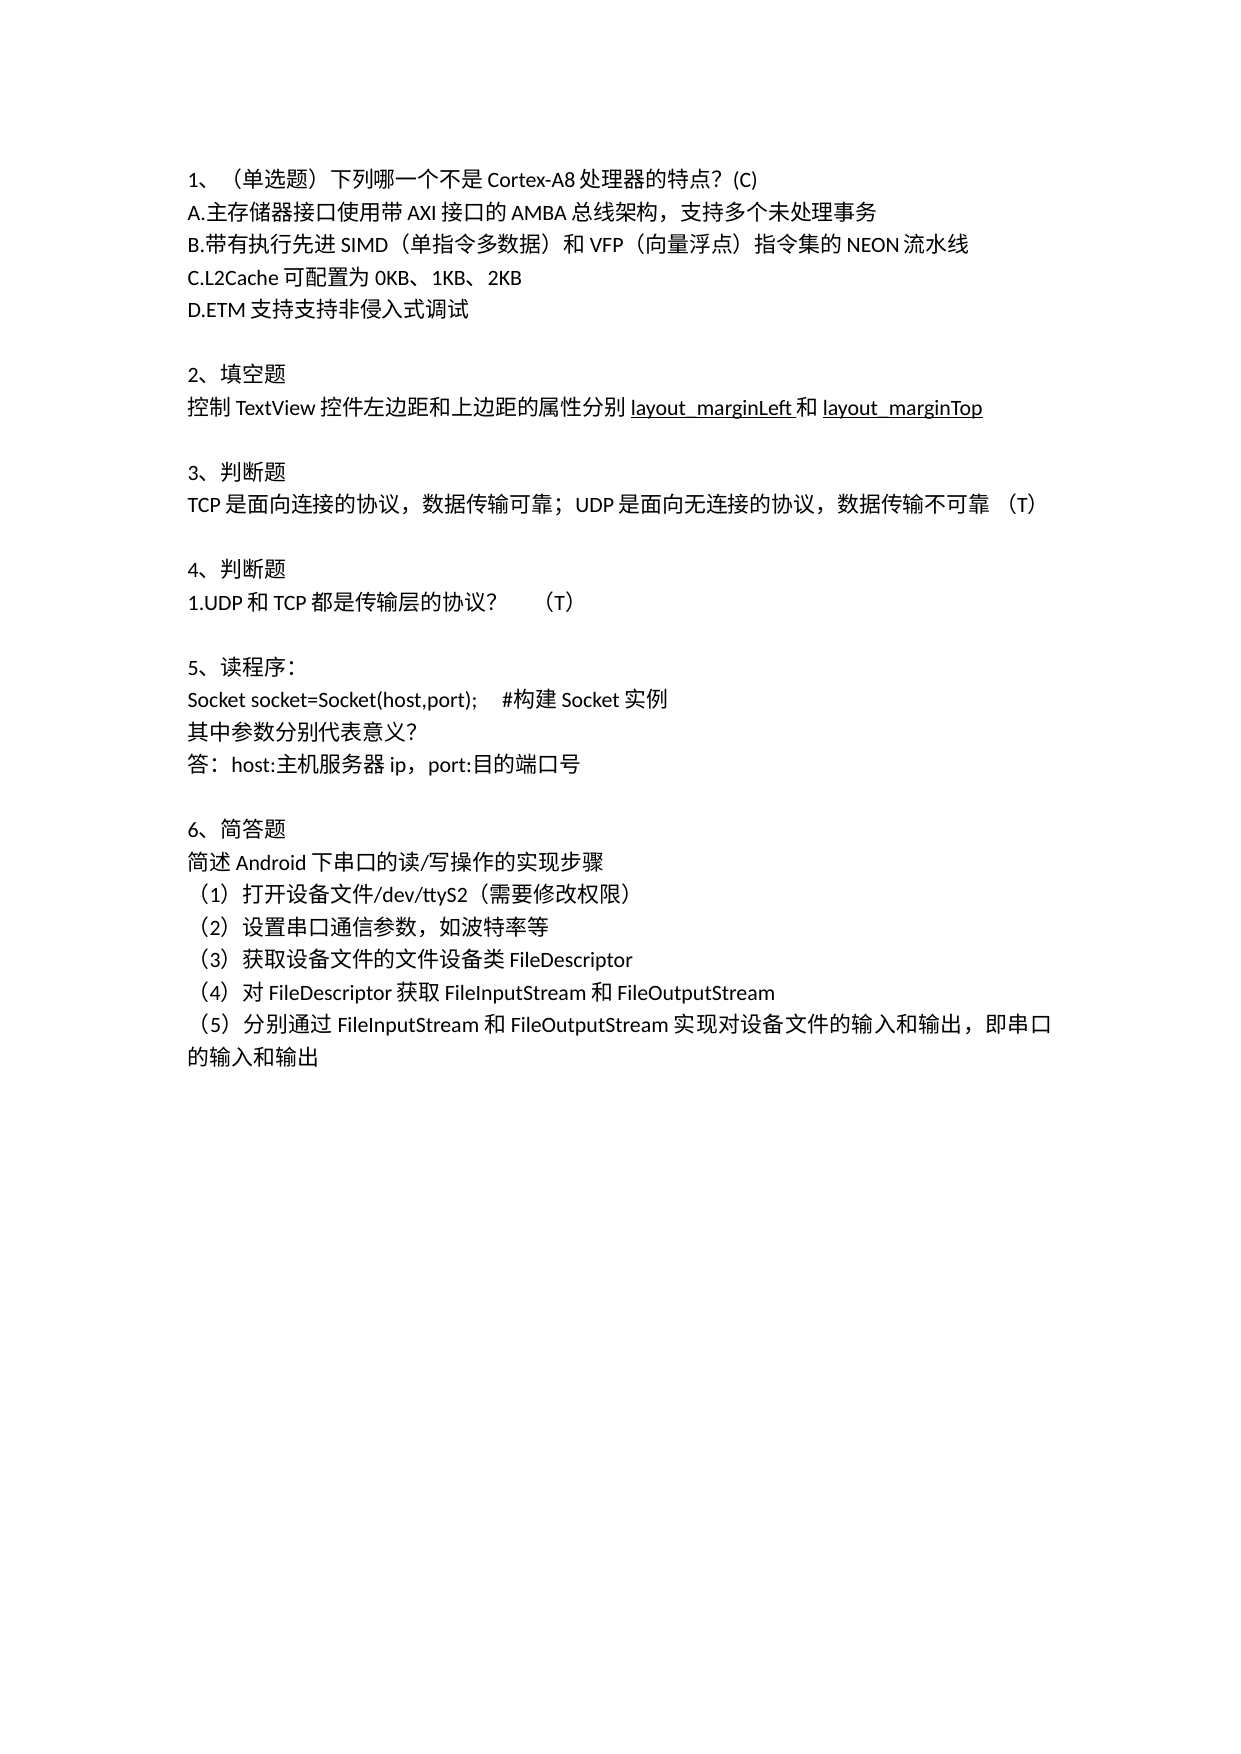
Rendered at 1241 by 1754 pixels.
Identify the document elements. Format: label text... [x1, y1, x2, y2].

list 其中参数分别代表意义？ [187, 714, 1053, 747]
list 2、填空题 [187, 357, 1053, 389]
list （1）打开设备文件/dev/ttyS2（需要修改权限） [187, 877, 1053, 909]
list 3、判断题 [187, 454, 1053, 487]
list 答：host:主机服务器ip，port:目的端口号 [187, 747, 1053, 779]
list Socket socket=Socket(host,port); #构建Socket实例 [187, 682, 1053, 714]
text 1、（单选题）下列哪一个不是Cortex-A8处理器的特点？(C) [187, 162, 1053, 194]
text C.L2Cache可配置为0KB、1KB、2KB [187, 259, 1053, 292]
list 5、读程序： [187, 649, 1053, 682]
list （4）对FileDescriptor获取FileInputStream和FileOutputStream [187, 974, 1053, 1007]
list 4、判断题 [187, 552, 1053, 584]
list 1.UDP和TCP都是传输层的协议？ （T） [187, 584, 1053, 617]
list 简述Android下串口的读/写操作的实现步骤 [187, 844, 1053, 877]
list 6、简答题 [187, 812, 1053, 844]
list （5）分别通过FileInputStream和FileOutputStream实现对设备文件的输入和输出，即串口的输入和输出 [187, 1007, 1053, 1072]
text A.主存储器接口使用带AXI接口的AMBA总线架构，支持多个未处理事务 [187, 194, 1053, 227]
list （3）获取设备文件的文件设备类FileDescriptor [187, 942, 1053, 974]
list （2）设置串口通信参数，如波特率等 [187, 909, 1053, 942]
list TCP是面向连接的协议，数据传输可靠；UDP是面向无连接的协议，数据传输不可靠 （T） [187, 487, 1053, 519]
list 控制TextView控件左边距和上边距的属性分别layout_marginLeft和layout_marginTop [187, 389, 1053, 422]
text D.ETM支持支持非侵入式调试 [187, 292, 1053, 324]
text B.带有执行先进SIMD（单指令多数据）和VFP（向量浮点）指令集的NEON流水线 [187, 227, 1053, 259]
